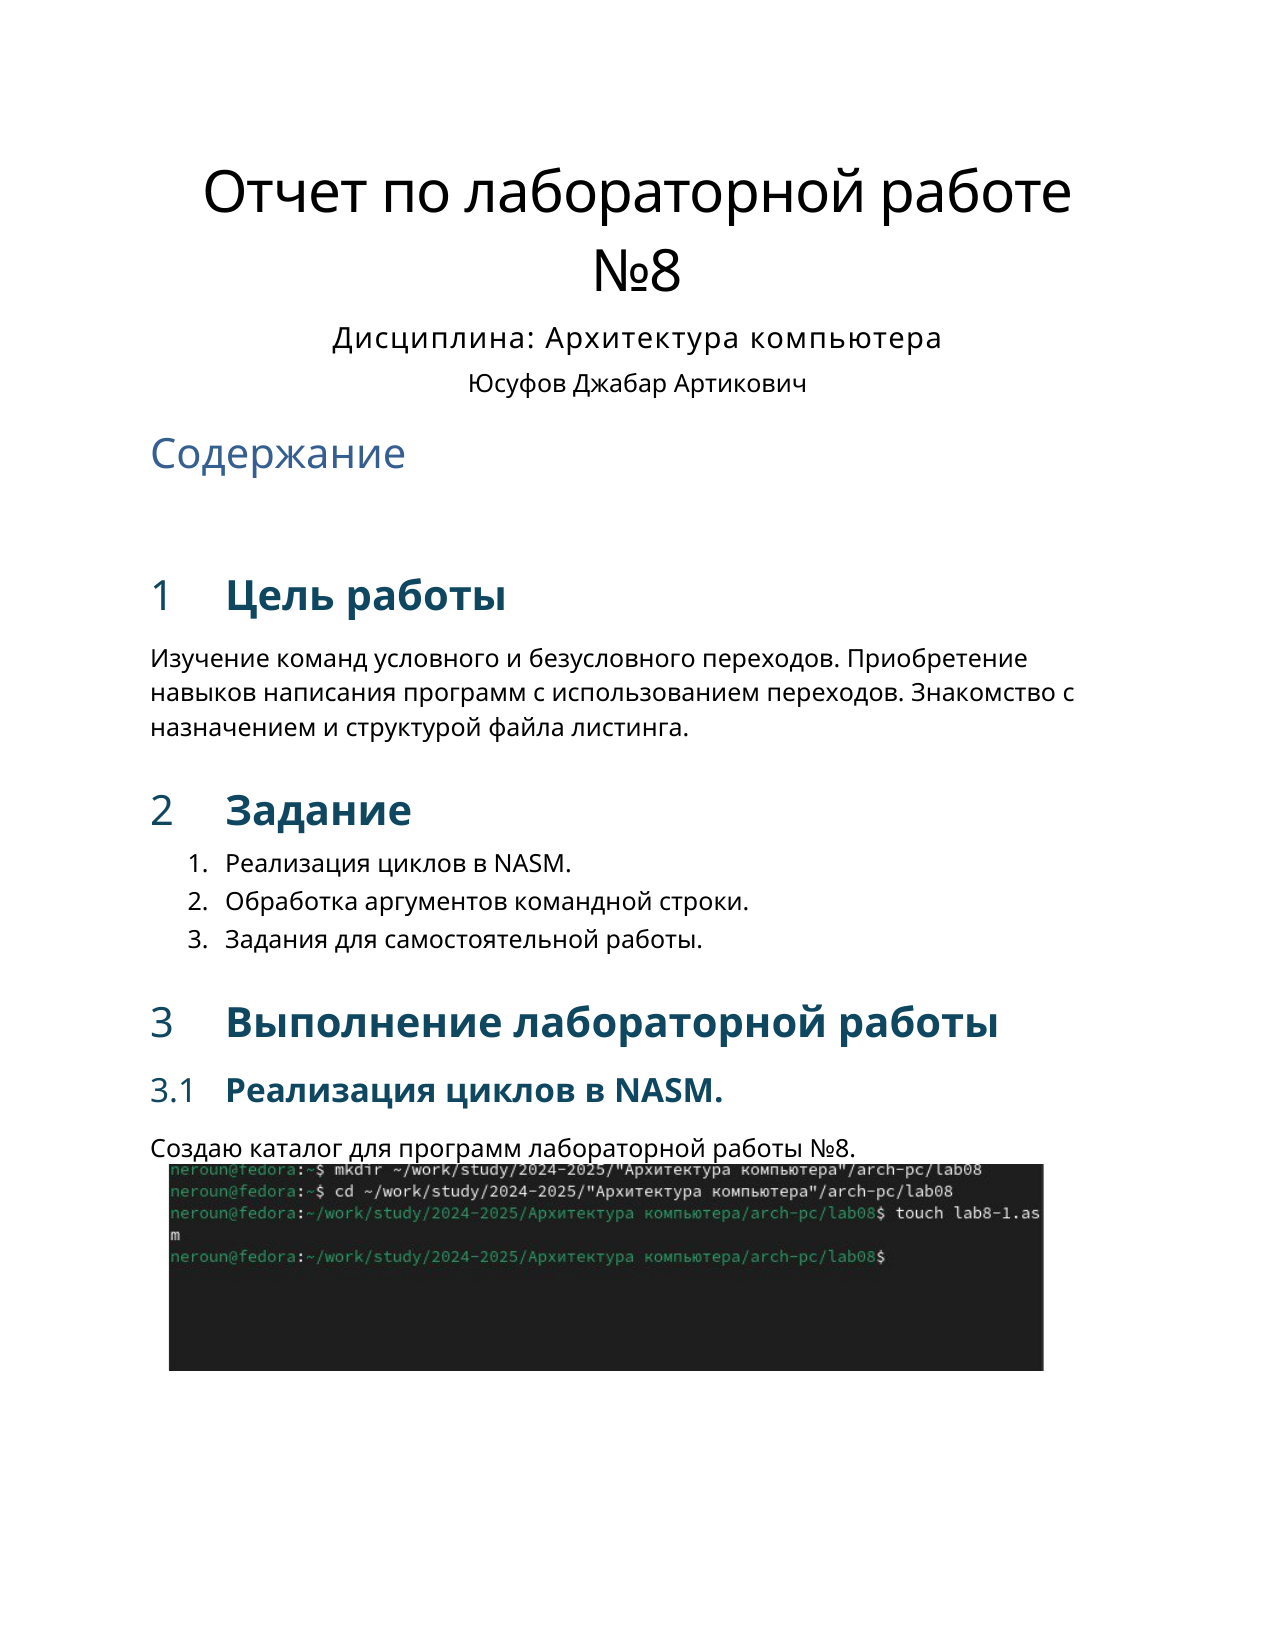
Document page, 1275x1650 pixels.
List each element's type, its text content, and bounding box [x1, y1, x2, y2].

text Юсуфов Джабар Артикович [150, 365, 1125, 399]
subtitle 2 Задание [150, 781, 1125, 837]
subtitle Дисциплина: Архитектура компьютера [150, 317, 1125, 357]
subtitle 3.1 Реализация циклов в NASM. [150, 1066, 1125, 1112]
subtitle 1 Цель работы [150, 566, 1125, 622]
list Обработка аргументов командной строки. [187, 884, 1125, 918]
text Изучение команд условного и безусловного переходов. Приобретение навыков написания программ с использованием переходов. Знакомство с назначением и структурой файла листинга. [150, 641, 1125, 743]
subtitle 3 Выполнение лабораторной работы [150, 993, 1125, 1050]
picture [168, 1164, 1044, 1371]
list Реализация циклов в NASM. [187, 846, 1125, 880]
title Отчет по лабораторной работе №8 [150, 150, 1125, 309]
list Задания для самостоятельной работы. [187, 921, 1125, 956]
